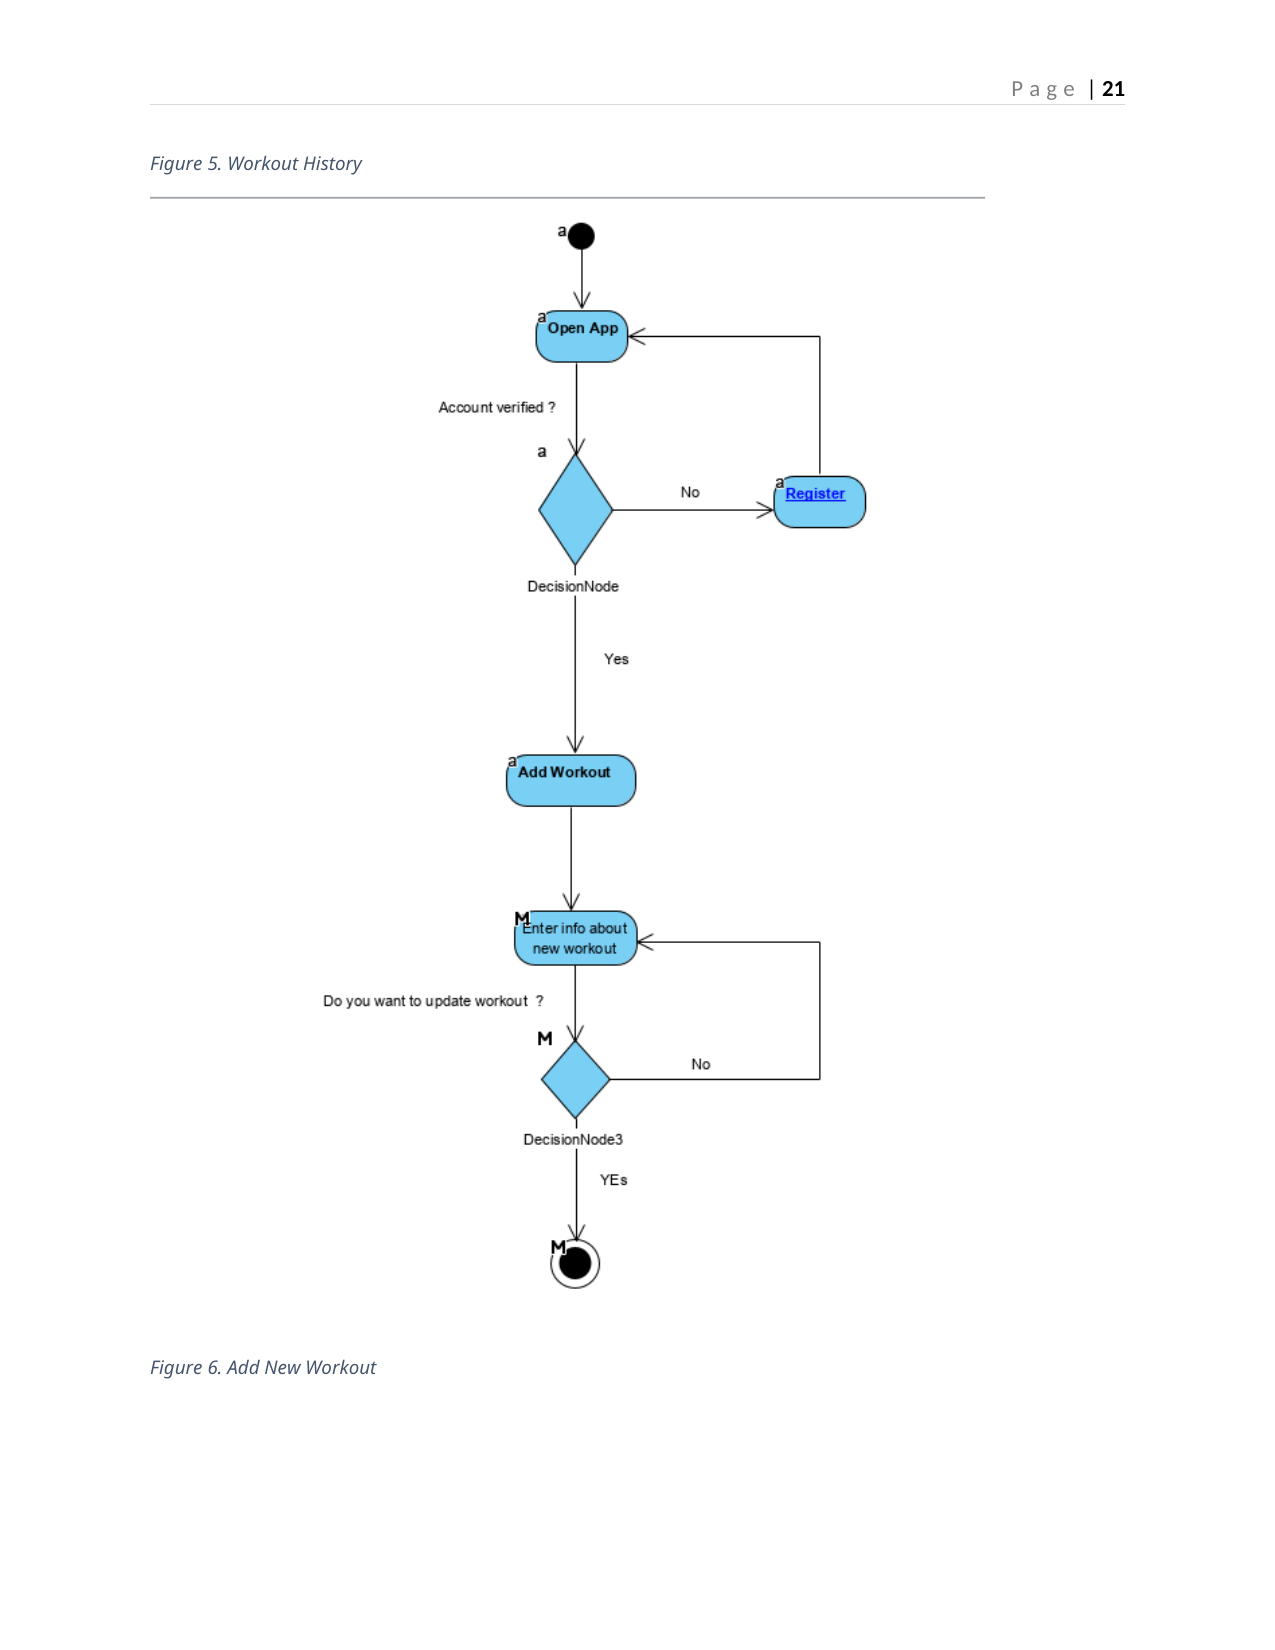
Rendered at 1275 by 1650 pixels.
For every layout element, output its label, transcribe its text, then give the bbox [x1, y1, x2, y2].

text Figure 6. Add New Workout [150, 1354, 1125, 1380]
picture [150, 196, 986, 1336]
text Figure 5. Workout History [150, 150, 1125, 176]
